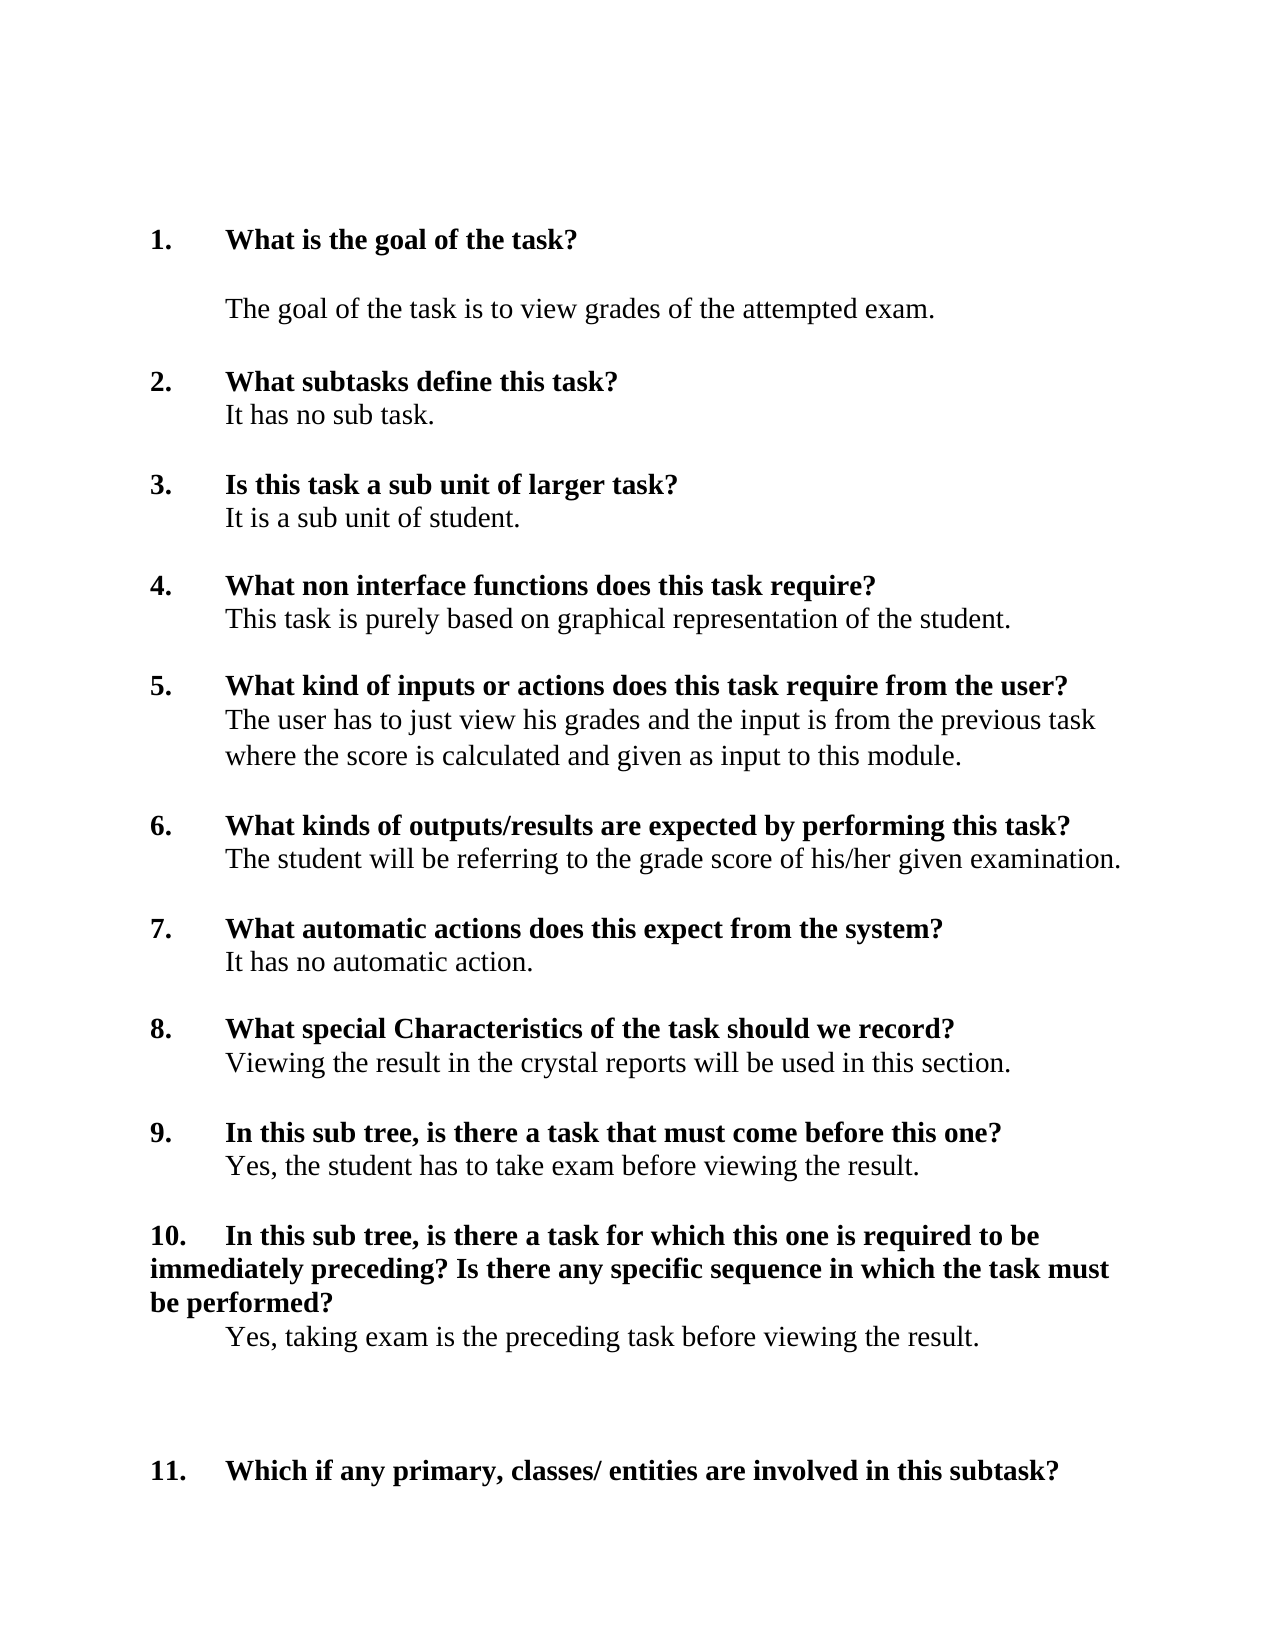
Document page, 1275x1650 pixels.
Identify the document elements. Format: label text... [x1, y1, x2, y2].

text It has no automatic action. [150, 944, 1125, 978]
text Yes, the student has to take exam before viewing the result. [150, 1148, 1125, 1182]
list The user has to just view his grades and the input is from the previous task where the score is calculated and given as input to this module. [225, 702, 1125, 772]
list What is the goal of the task? [150, 222, 1125, 255]
list Which if any primary, classes/ entities are involved in this subtask? [150, 1453, 1125, 1486]
list What non interface functions does this task require? [150, 568, 1125, 601]
text It has no sub task. [150, 397, 1125, 431]
list What special Characteristics of the task should we record? [150, 1012, 1125, 1045]
list Is this task a sub unit of larger task? [150, 467, 1125, 501]
list What kind of inputs or actions does this task require from the user? [150, 668, 1125, 702]
list In this sub tree, is there a task that must come before this one? [150, 1115, 1125, 1148]
list This task is purely based on graphical representation of the student. [225, 601, 1125, 635]
list What automatic actions does this expect from the system? [150, 911, 1125, 944]
list What subtasks define this task? [150, 364, 1125, 397]
text Yes, taking exam is the preceding task before viewing the result. [150, 1319, 1125, 1352]
text It is a sub unit of student. [150, 501, 1125, 534]
list What kinds of outputs/results are expected by performing this task? [150, 808, 1125, 841]
list Viewing the result in the crystal reports will be used in this section. [225, 1045, 1125, 1079]
text The goal of the task is to view grades of the attempted exam. [150, 292, 1125, 325]
list In this sub tree, is there a task for which this one is required to be immediately preceding? Is there any specific sequence in which the task must be performed? [150, 1218, 1125, 1319]
text The student will be referring to the grade score of his/her given examination. [150, 841, 1125, 875]
